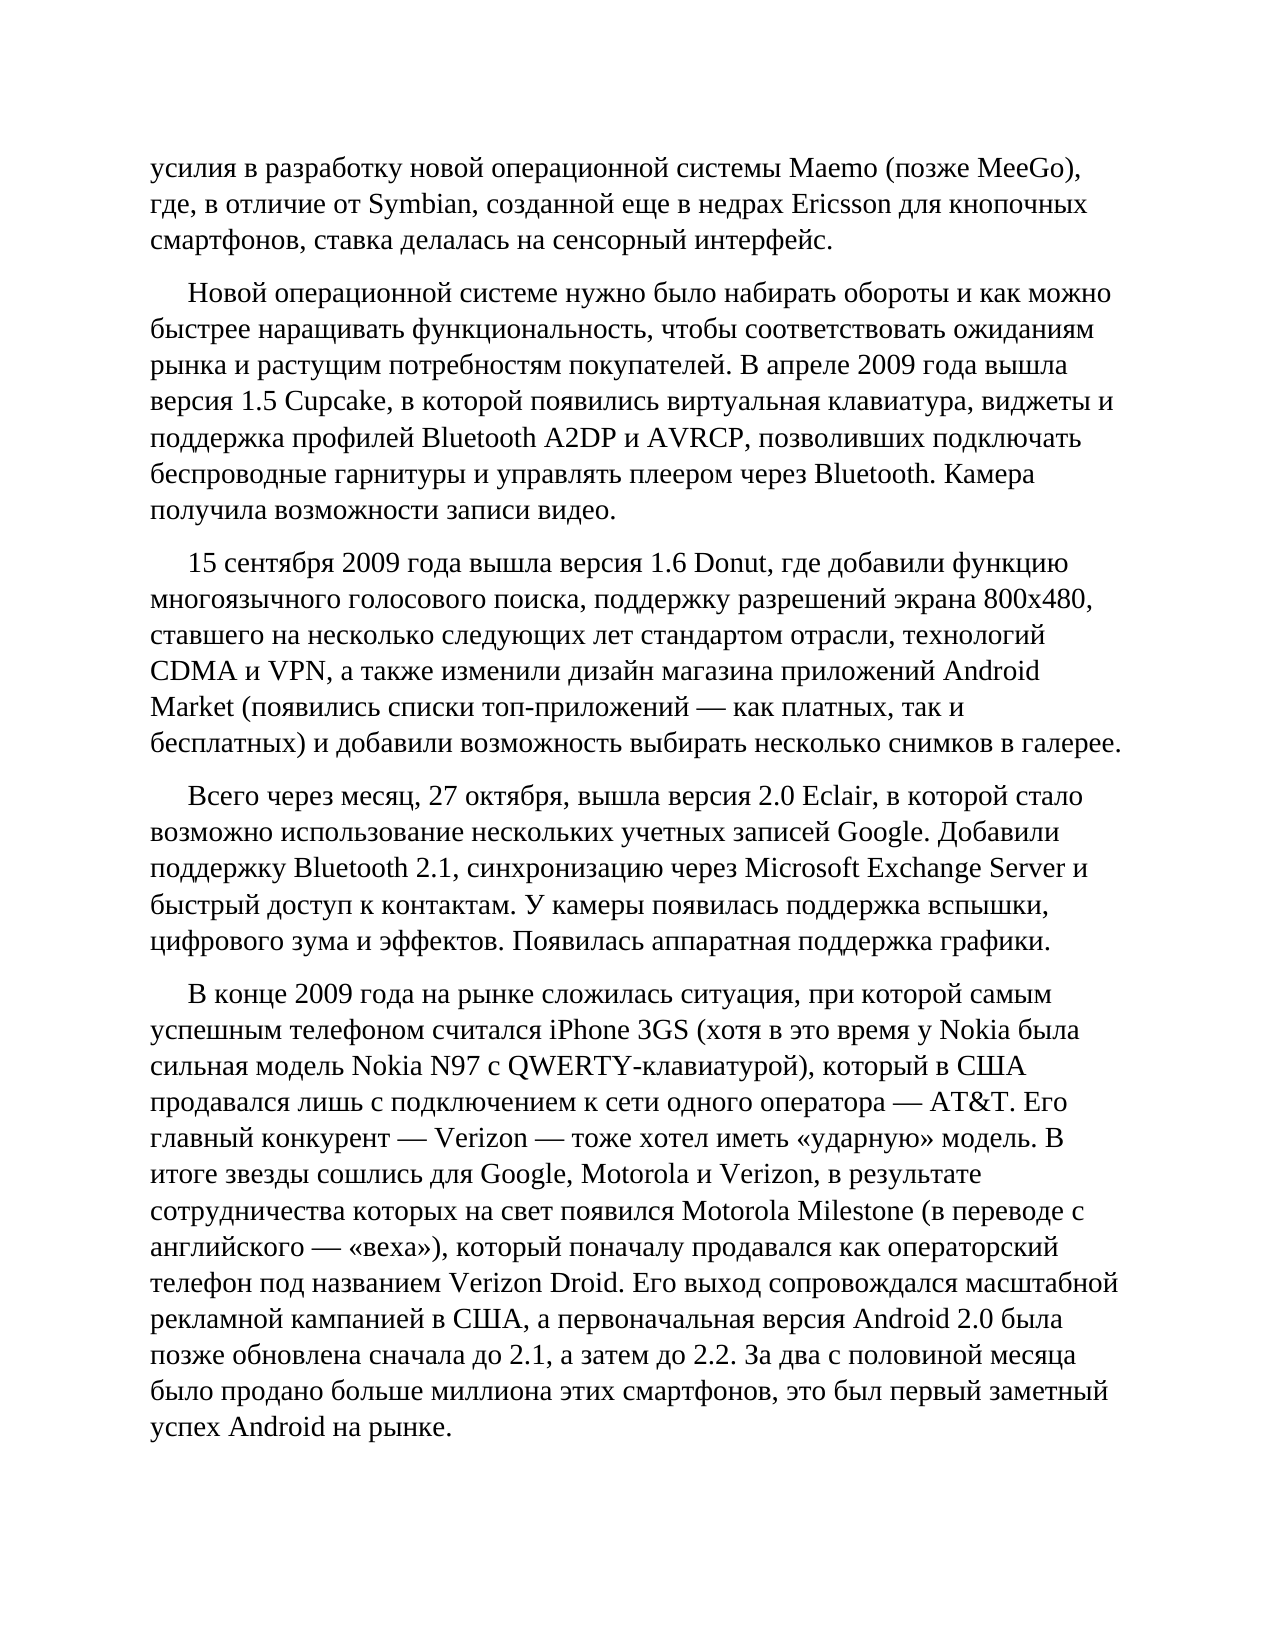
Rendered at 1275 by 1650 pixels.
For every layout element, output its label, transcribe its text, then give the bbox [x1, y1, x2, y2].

text В конце 2009 года на рынке сложилась ситуация, при которой самым успешным телефоном считался iPhone 3GS (хотя в это время у Nokia была сильная модель Nokia N97 с QWERTY-клавиатурой), который в США продавался лишь с подключением к сети одного оператора — AT&T. Его главный конкурент — Verizon — тоже хотел иметь «ударную» модель. В итоге звезды сошлись для Google, Motorola и Verizon, в результате сотрудничества которых на свет появился Motorola Milestone (в переводе с английского — «веха»), который поначалу продавался как операторский телефон под названием Verizon Droid. Его выход сопровождался масштабной рекламной кампанией в США, а первоначальная версия Android 2.0 была позже обновлена сначала до 2.1, а затем до 2.2. За два с половиной месяца было продано больше миллиона этих смартфонов, это был первый заметный успех Android на рынке. [150, 976, 1125, 1443]
text Всего через месяц, 27 октября, вышла версия 2.0 Eclair, в которой стало возможно использование нескольких учетных записей Google. Добавили поддержку Bluetooth 2.1, синхронизацию через Microsoft Exchange Server и быстрый доступ к контактам. У камеры появилась поддержка вспышки, цифрового зума и эффектов. Появилась аппаратная поддержка графики. [150, 778, 1125, 956]
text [150, 150, 1125, 256]
text 15 сентября 2009 года вышла версия 1.6 Donut, где добавили функцию многоязычного голосового поиска, поддержку разрешений экрана 800х480, ставшего на несколько следующих лет стандартом отрасли, технологий CDMA и VPN, а также изменили дизайн магазина приложений Android Market (появились списки топ-приложений — как платных, так и бесплатных) и добавили возможность выбирать несколько снимков в галерее. [150, 545, 1125, 759]
text Новой операционной системе нужно было набирать обороты и как можно быстрее наращивать функциональность, чтобы соответствовать ожиданиям рынка и растущим потребностям покупателей. В апреле 2009 года вышла версия 1.5 Cupcake, в которой появились виртуальная клавиатура, виджеты и поддержка профилей Bluetooth A2DP и AVRCP, позволивших подключать беспроводные гарнитуры и управлять плеером через Bluetooth. Камера получила возможности записи видео. [150, 275, 1125, 526]
